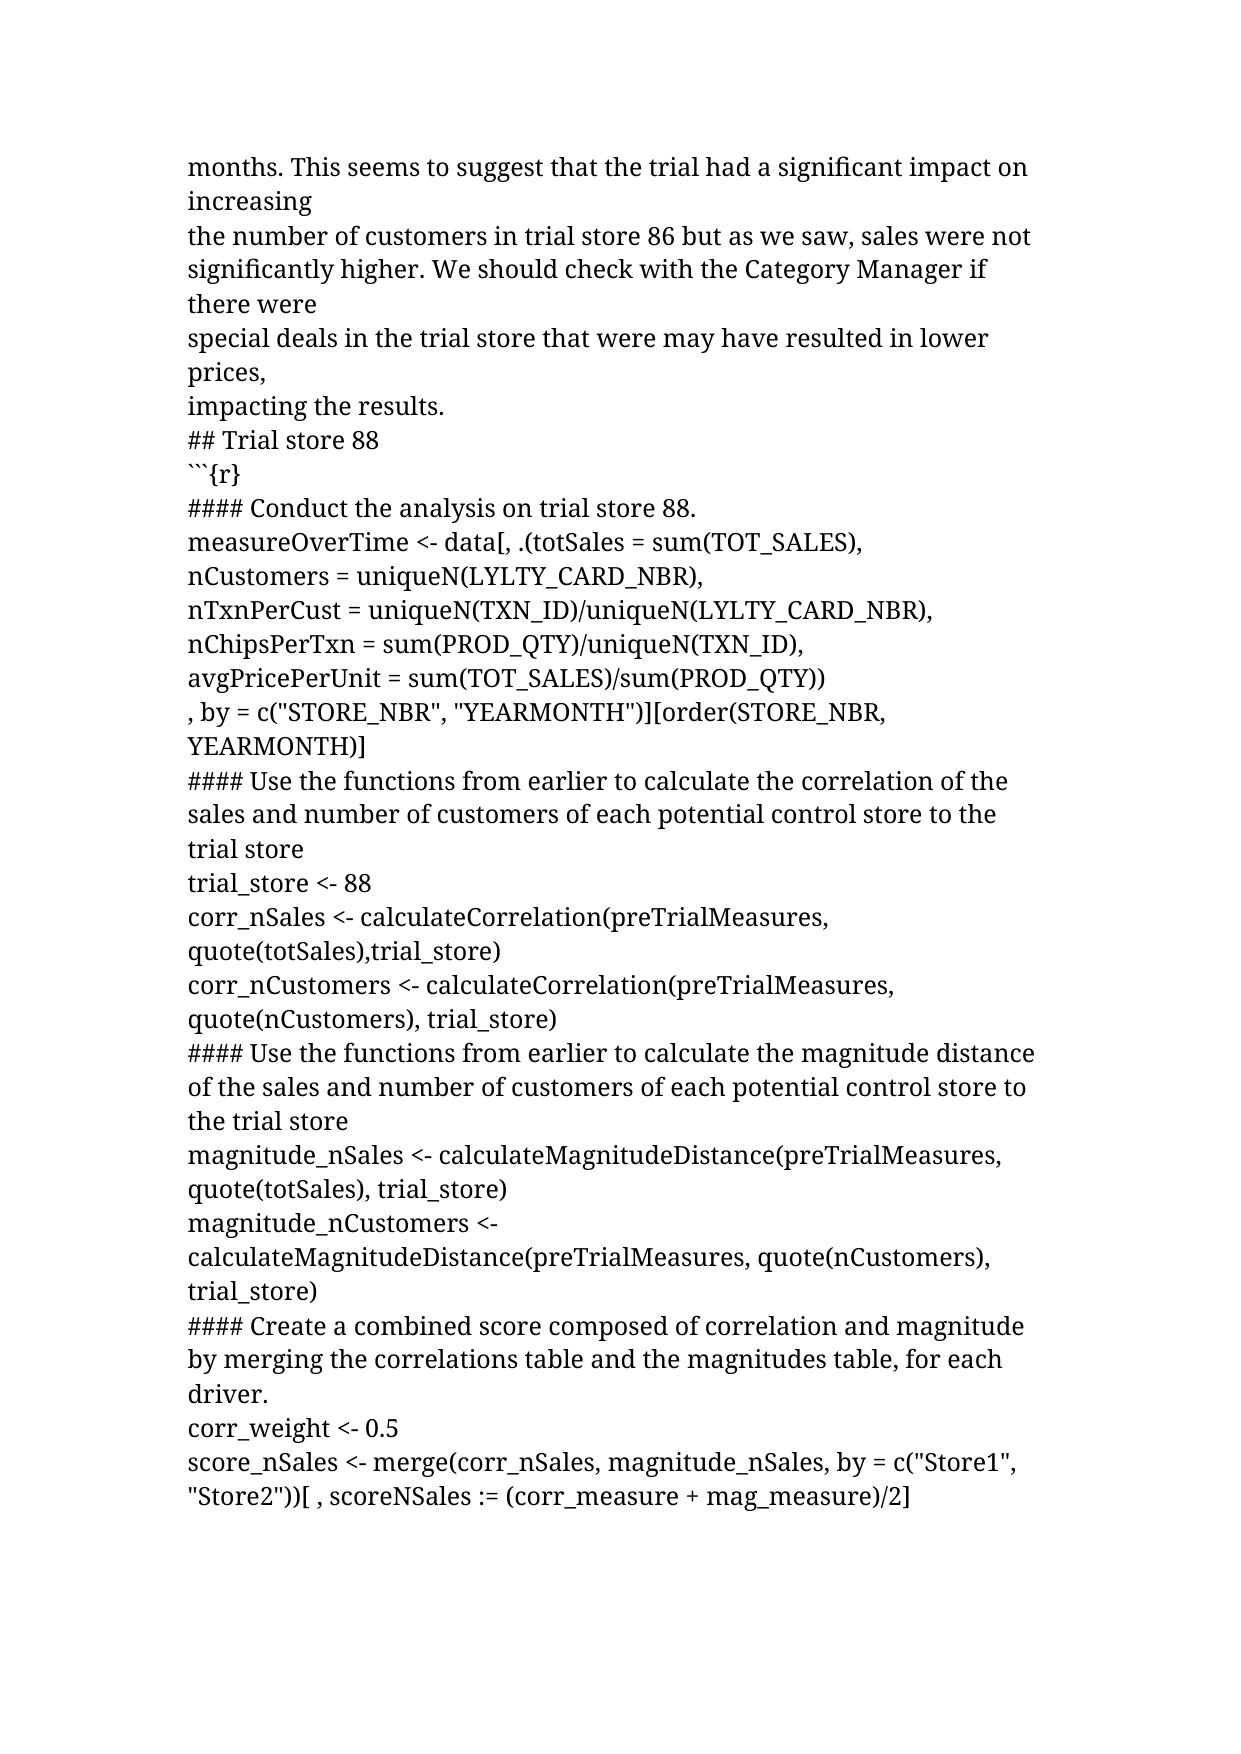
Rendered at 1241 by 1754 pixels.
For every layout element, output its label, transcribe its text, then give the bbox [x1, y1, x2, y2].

text #### Conduct the analysis on trial store 88. [187, 491, 1053, 525]
text avgPricePerUnit = sum(TOT_SALES)/sum(PROD_QTY)) [187, 661, 1053, 695]
text #### Use the functions from earlier to calculate the magnitude distance of the sales and number of customers of each potential control store to the trial store [187, 1036, 1053, 1138]
text #### Create a combined score composed of correlation and magnitude by merging the correlations table and the magnitudes table, for each driver. [187, 1308, 1053, 1410]
text nCustomers = uniqueN(LYLTY_CARD_NBR), [187, 559, 1053, 593]
text corr_nSales <- calculateCorrelation(preTrialMeasures, quote(totSales),trial_store) [187, 899, 1053, 967]
text special deals in the trial store that were may have resulted in lower prices, [187, 320, 1053, 388]
text significantly higher. We should check with the Category Manager if there were [187, 252, 1053, 320]
text , by = c("STORE_NBR", "YEARMONTH")][order(STORE_NBR, YEARMONTH)] [187, 695, 1053, 763]
text #### Use the functions from earlier to calculate the correlation of the sales and number of customers of each potential control store to the trial store [187, 763, 1053, 865]
text corr_weight <- 0.5 [187, 1410, 1053, 1444]
text nTxnPerCust = uniqueN(TXN_ID)/uniqueN(LYLTY_CARD_NBR), [187, 593, 1053, 627]
text magnitude_nCustomers <- calculateMagnitudeDistance(preTrialMeasures, quote(nCustomers), trial_store) [187, 1206, 1053, 1308]
text magnitude_nSales <- calculateMagnitudeDistance(preTrialMeasures, quote(totSales), trial_store) [187, 1138, 1053, 1206]
text measureOverTime <- data[, .(totSales = sum(TOT_SALES), [187, 525, 1053, 559]
text ## Trial store 88 [187, 422, 1053, 457]
text months. This seems to suggest that the trial had a significant impact on increasing [187, 150, 1053, 218]
text trial_store <- 88 [187, 865, 1053, 899]
text nChipsPerTxn = sum(PROD_QTY)/uniqueN(TXN_ID), [187, 627, 1053, 661]
text corr_nCustomers <- calculateCorrelation(preTrialMeasures, quote(nCustomers), trial_store) [187, 967, 1053, 1036]
text impacting the results. [187, 388, 1053, 422]
text the number of customers in trial store 86 but as we saw, sales were not [187, 218, 1053, 252]
text ```{r} [187, 457, 1053, 491]
text score_nSales <- merge(corr_nSales, magnitude_nSales, by = c("Store1", "Store2"))[ , scoreNSales := (corr_measure + mag_measure)/2] [187, 1444, 1053, 1512]
